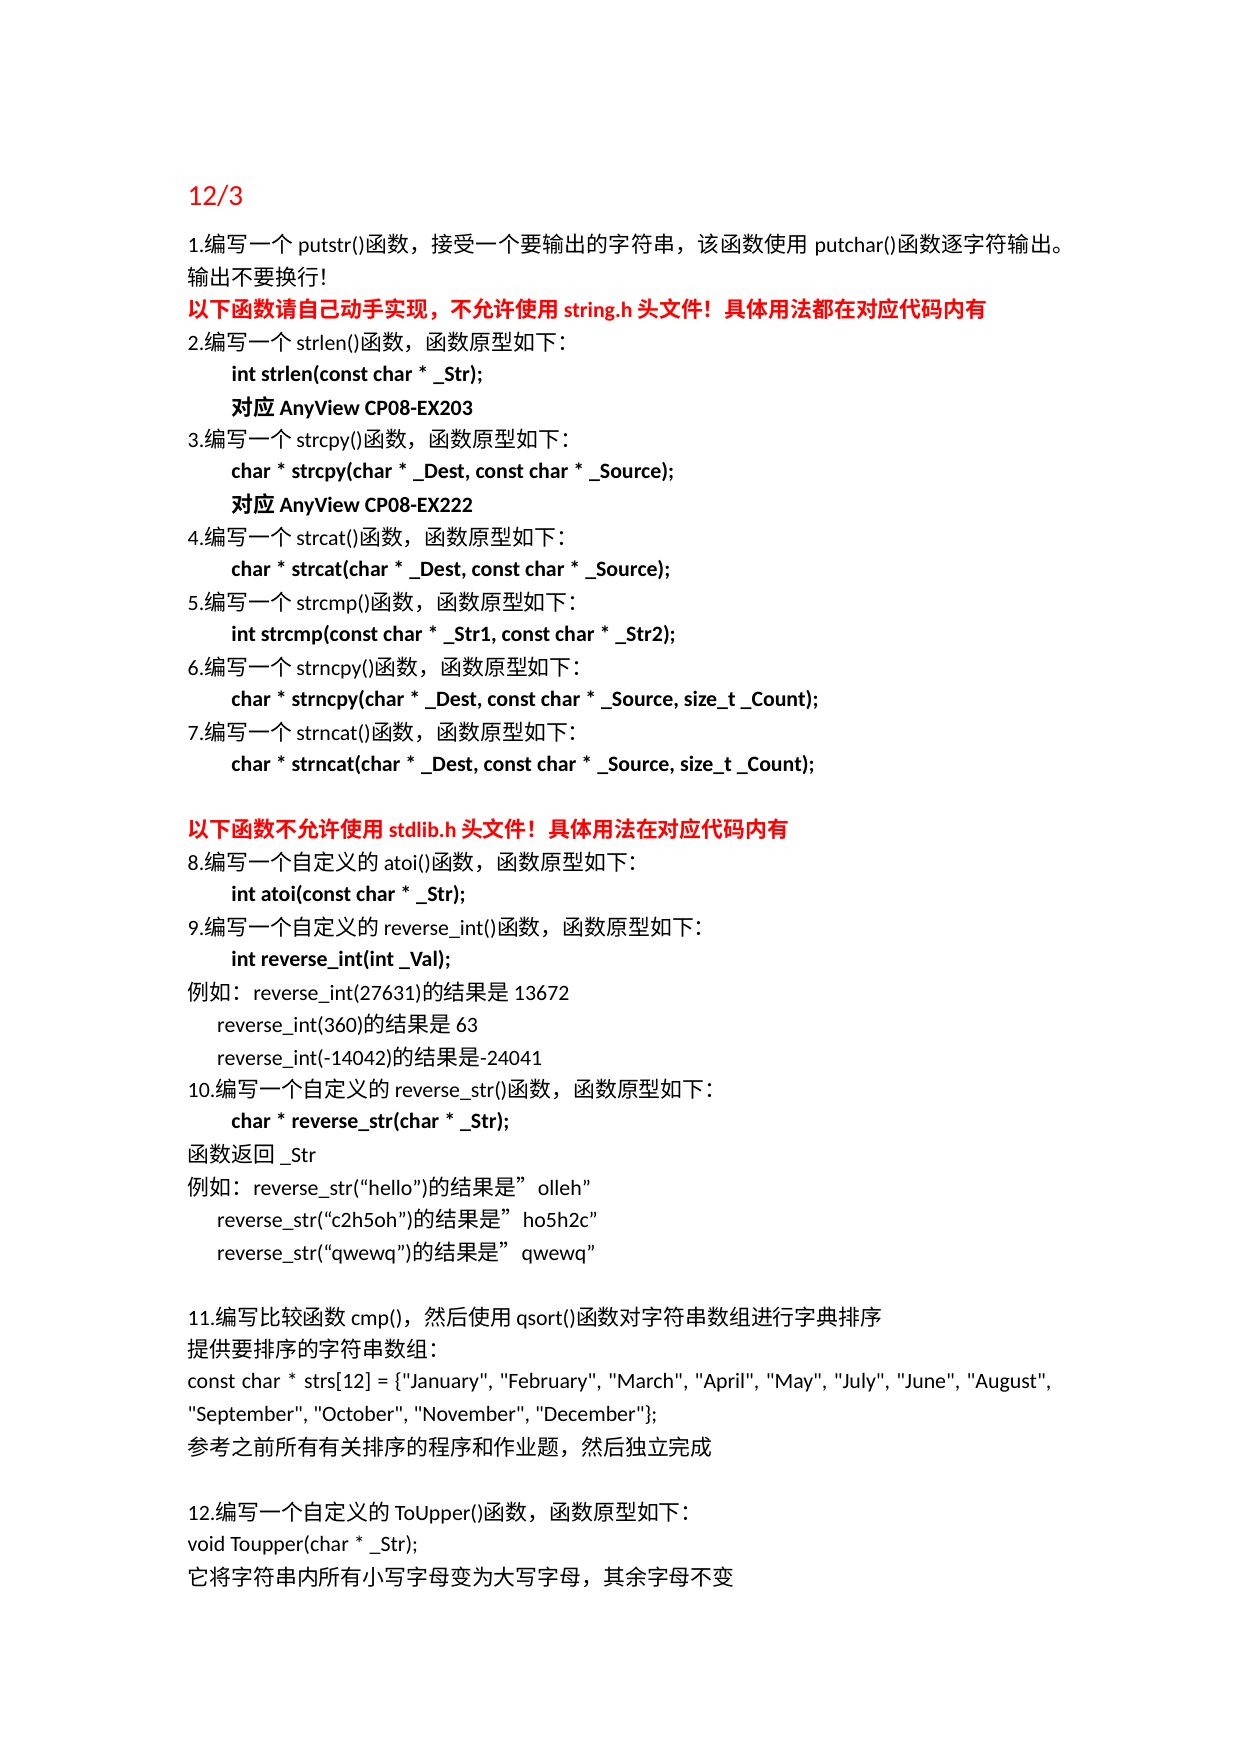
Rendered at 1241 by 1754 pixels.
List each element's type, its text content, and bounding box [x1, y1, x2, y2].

text 11.编写比较函数cmp()，然后使用qsort()函数对字符串数组进行字典排序 [187, 1299, 1053, 1332]
text void Toupper(char * _Str); [187, 1527, 1053, 1559]
text 以下函数请自己动手实现，不允许使用string.h头文件！具体用法都在对应代码内有 [187, 292, 1053, 324]
text int strlen(const char * _Str); [187, 357, 1053, 389]
text const char * strs[12] = {"January", "February", "March", "April", "May", "July", "June", "August", "September", "October", "November", "December"}; [187, 1364, 1053, 1429]
text 1.编写一个putstr()函数，接受一个要输出的字符串，该函数使用putchar()函数逐字符输出。输出不要换行！ [187, 227, 1053, 292]
text char * reverse_str(char * _Str); [187, 1104, 1053, 1137]
text 10.编写一个自定义的reverse_str()函数，函数原型如下： [187, 1072, 1053, 1104]
text int atoi(const char * _Str); [187, 877, 1053, 909]
text char * strncpy(char * _Dest, const char * _Source, size_t _Count); [187, 682, 1053, 714]
text char * strncat(char * _Dest, const char * _Source, size_t _Count); [187, 747, 1053, 779]
text char * strcat(char * _Dest, const char * _Source); [187, 552, 1053, 584]
text 例如：reverse_int(27631)的结果是13672 [187, 974, 1053, 1007]
text 2.编写一个strlen()函数，函数原型如下： [187, 324, 1053, 357]
text 提供要排序的字符串数组： [187, 1332, 1053, 1364]
text 9.编写一个自定义的reverse_int()函数，函数原型如下： [187, 909, 1053, 942]
text int reverse_int(int _Val); [187, 942, 1053, 974]
text 例如：reverse_str(“hello”)的结果是”olleh” [187, 1169, 1053, 1202]
text 7.编写一个strncat()函数，函数原型如下： [187, 714, 1053, 747]
text reverse_str(“qwewq”)的结果是”qwewq” [187, 1234, 1053, 1267]
text 以下函数不允许使用stdlib.h头文件！具体用法在对应代码内有 [187, 812, 1053, 844]
text 函数返回 _Str [187, 1137, 1053, 1169]
text 参考之前所有有关排序的程序和作业题，然后独立完成 [187, 1429, 1053, 1462]
text 对应AnyView CP08-EX203 [187, 389, 1053, 422]
text 8.编写一个自定义的atoi()函数，函数原型如下： [187, 844, 1053, 877]
text 4.编写一个strcat()函数，函数原型如下： [187, 519, 1053, 552]
text 6.编写一个strncpy()函数，函数原型如下： [187, 649, 1053, 682]
text 它将字符串内所有小写字母变为大写字母，其余字母不变 [187, 1559, 1053, 1592]
text 3.编写一个strcpy()函数，函数原型如下： [187, 422, 1053, 454]
text reverse_int(-14042)的结果是-24041 [187, 1039, 1053, 1072]
text 5.编写一个strcmp()函数，函数原型如下： [187, 584, 1053, 617]
text 12/3 [187, 162, 1053, 227]
text reverse_int(360)的结果是63 [187, 1007, 1053, 1039]
text reverse_str(“c2h5oh”)的结果是”ho5h2c” [187, 1202, 1053, 1234]
text int strcmp(const char * _Str1, const char * _Str2); [187, 617, 1053, 649]
text char * strcpy(char * _Dest, const char * _Source); [187, 454, 1053, 487]
text 对应AnyView CP08-EX222 [187, 487, 1053, 519]
text 12.编写一个自定义的ToUpper()函数，函数原型如下： [187, 1494, 1053, 1527]
